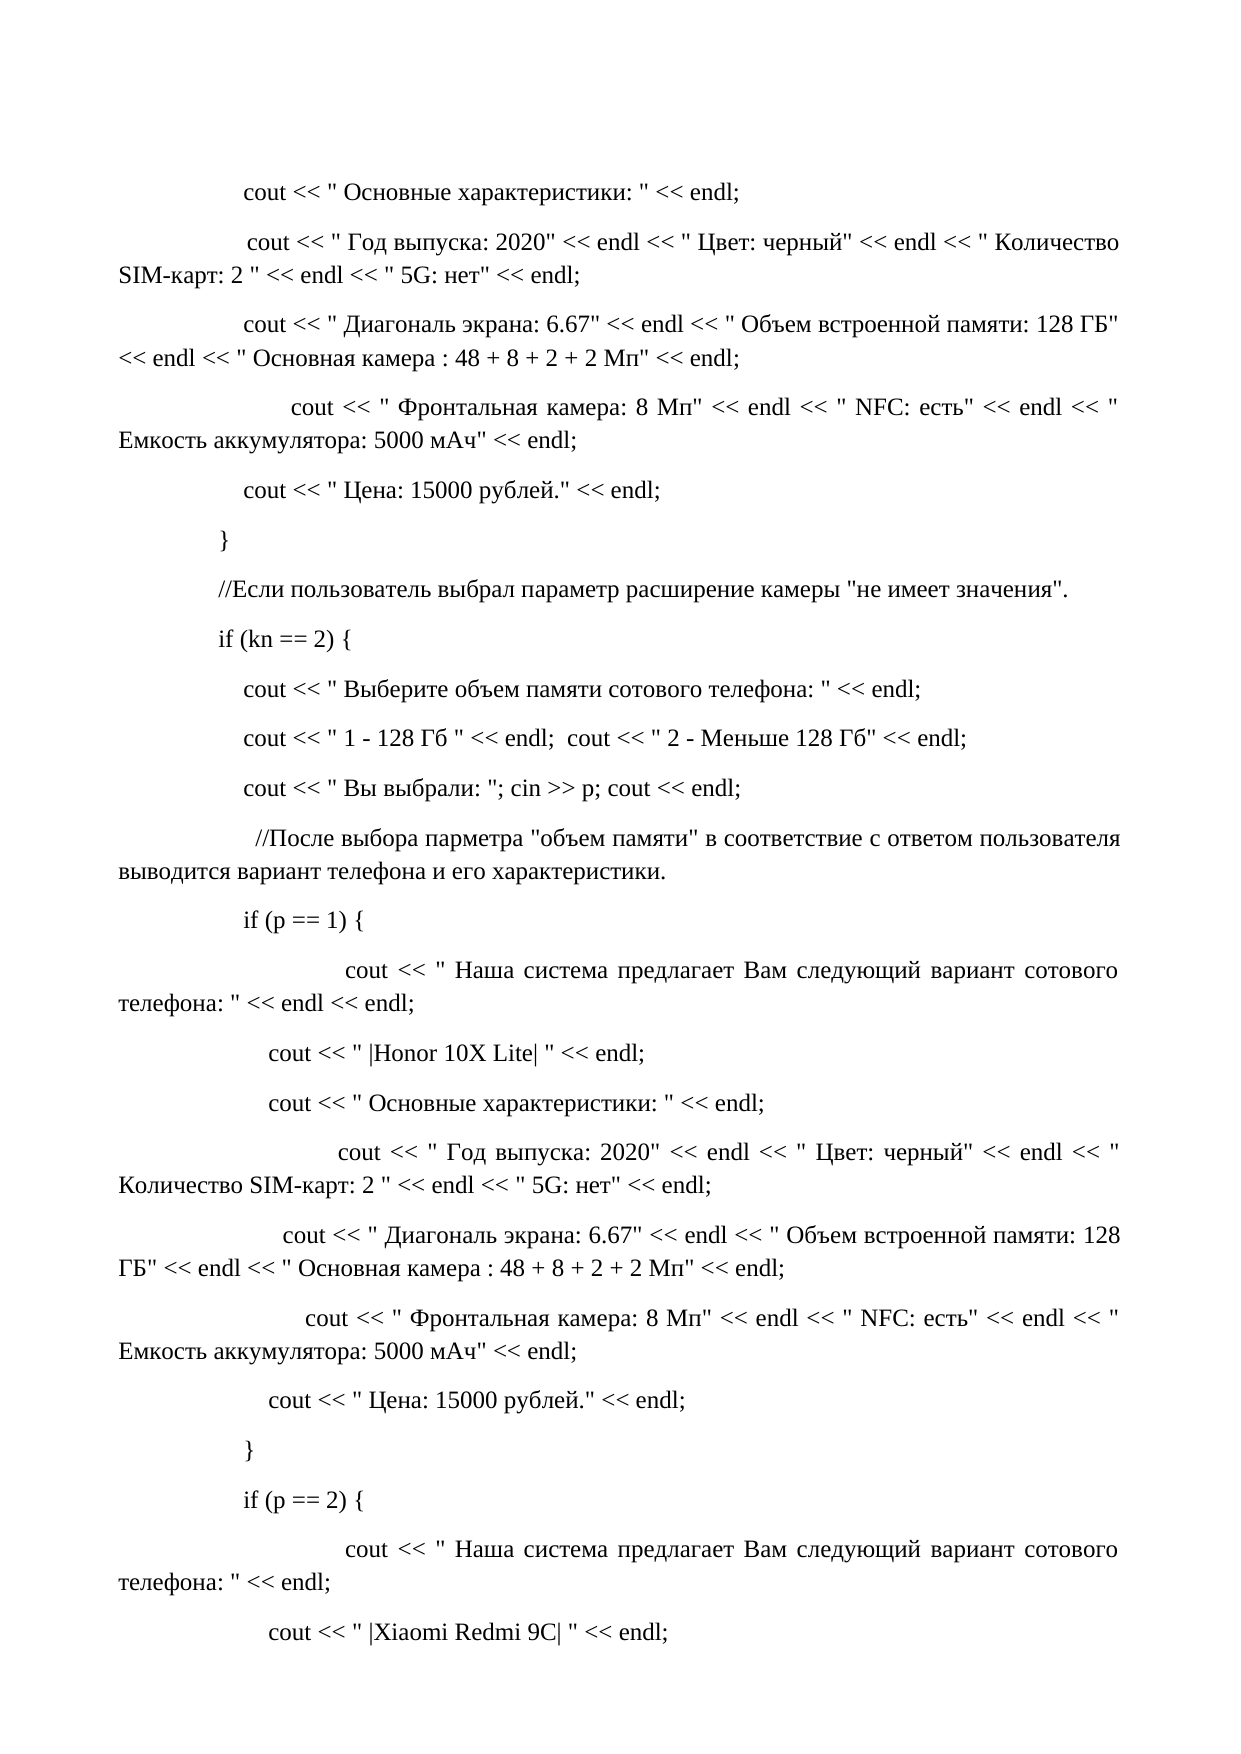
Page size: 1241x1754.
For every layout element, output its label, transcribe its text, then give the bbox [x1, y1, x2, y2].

text cout << " |Xiaomi Redmi 9C| " << endl; [118, 1617, 1122, 1646]
text cout << " Фронтальная камера: 8 Мп" << endl << " NFC: есть" << endl << " Емкость аккумулятора: 5000 мАч" << endl; [118, 1303, 1122, 1364]
text cout << " Год выпуска: 2020" << endl << " Цвет: черный" << endl << " Количество SIM-карт: 2 " << endl << " 5G: нет" << endl; [118, 227, 1122, 289]
text if (p == 1) { [118, 906, 1122, 934]
text //Если пользователь выбрал параметр расширение камеры "не имеет значения". [118, 574, 1122, 603]
text if (p == 2) { [118, 1485, 1122, 1513]
text cout << " Год выпуска: 2020" << endl << " Цвет: черный" << endl << " Количество SIM-карт: 2 " << endl << " 5G: нет" << endl; [118, 1137, 1122, 1199]
text cout << " Фронтальная камера: 8 Мп" << endl << " NFC: есть" << endl << " Емкость аккумулятора: 5000 мАч" << endl; [118, 392, 1122, 454]
text cout << " Выберите объем памяти сотового телефона: " << endl; [118, 674, 1122, 702]
text //После выбора парметра "объем памяти" в соответствие с ответом пользователя выводится вариант телефона и его характеристики. [118, 823, 1122, 884]
text cout << " Наша система предлагает Вам следующий вариант сотового телефона: " << endl; [118, 1534, 1122, 1596]
text } [118, 525, 1122, 553]
text cout << " Диагональ экрана: 6.67" << endl << " Объем встроенной памяти: 128 ГБ" << endl << " Основная камера : 48 + 8 + 2 + 2 Мп" << endl; [118, 309, 1122, 371]
text } [118, 1435, 1122, 1464]
text cout << " Цена: 15000 рублей." << endl; [118, 1385, 1122, 1414]
text if (kn == 2) { [118, 624, 1122, 653]
text cout << " Наша система предлагает Вам следующий вариант сотового телефона: " << endl << endl; [118, 955, 1122, 1017]
text cout << " |Honor 10X Lite| " << endl; [118, 1038, 1122, 1067]
text cout << " Основные характеристики: " << endl; [118, 177, 1122, 206]
text cout << " Цена: 15000 рублей." << endl; [118, 475, 1122, 504]
text cout << " Вы выбрали: "; cin >> p; cout << endl; [118, 773, 1122, 802]
text cout << " Диагональ экрана: 6.67" << endl << " Объем встроенной памяти: 128 ГБ" << endl << " Основная камера : 48 + 8 + 2 + 2 Мп" << endl; [118, 1220, 1122, 1282]
text cout << " 1 - 128 Гб " << endl; cout << " 2 - Меньше 128 Гб" << endl; [118, 723, 1122, 752]
text cout << " Основные характеристики: " << endl; [118, 1088, 1122, 1116]
